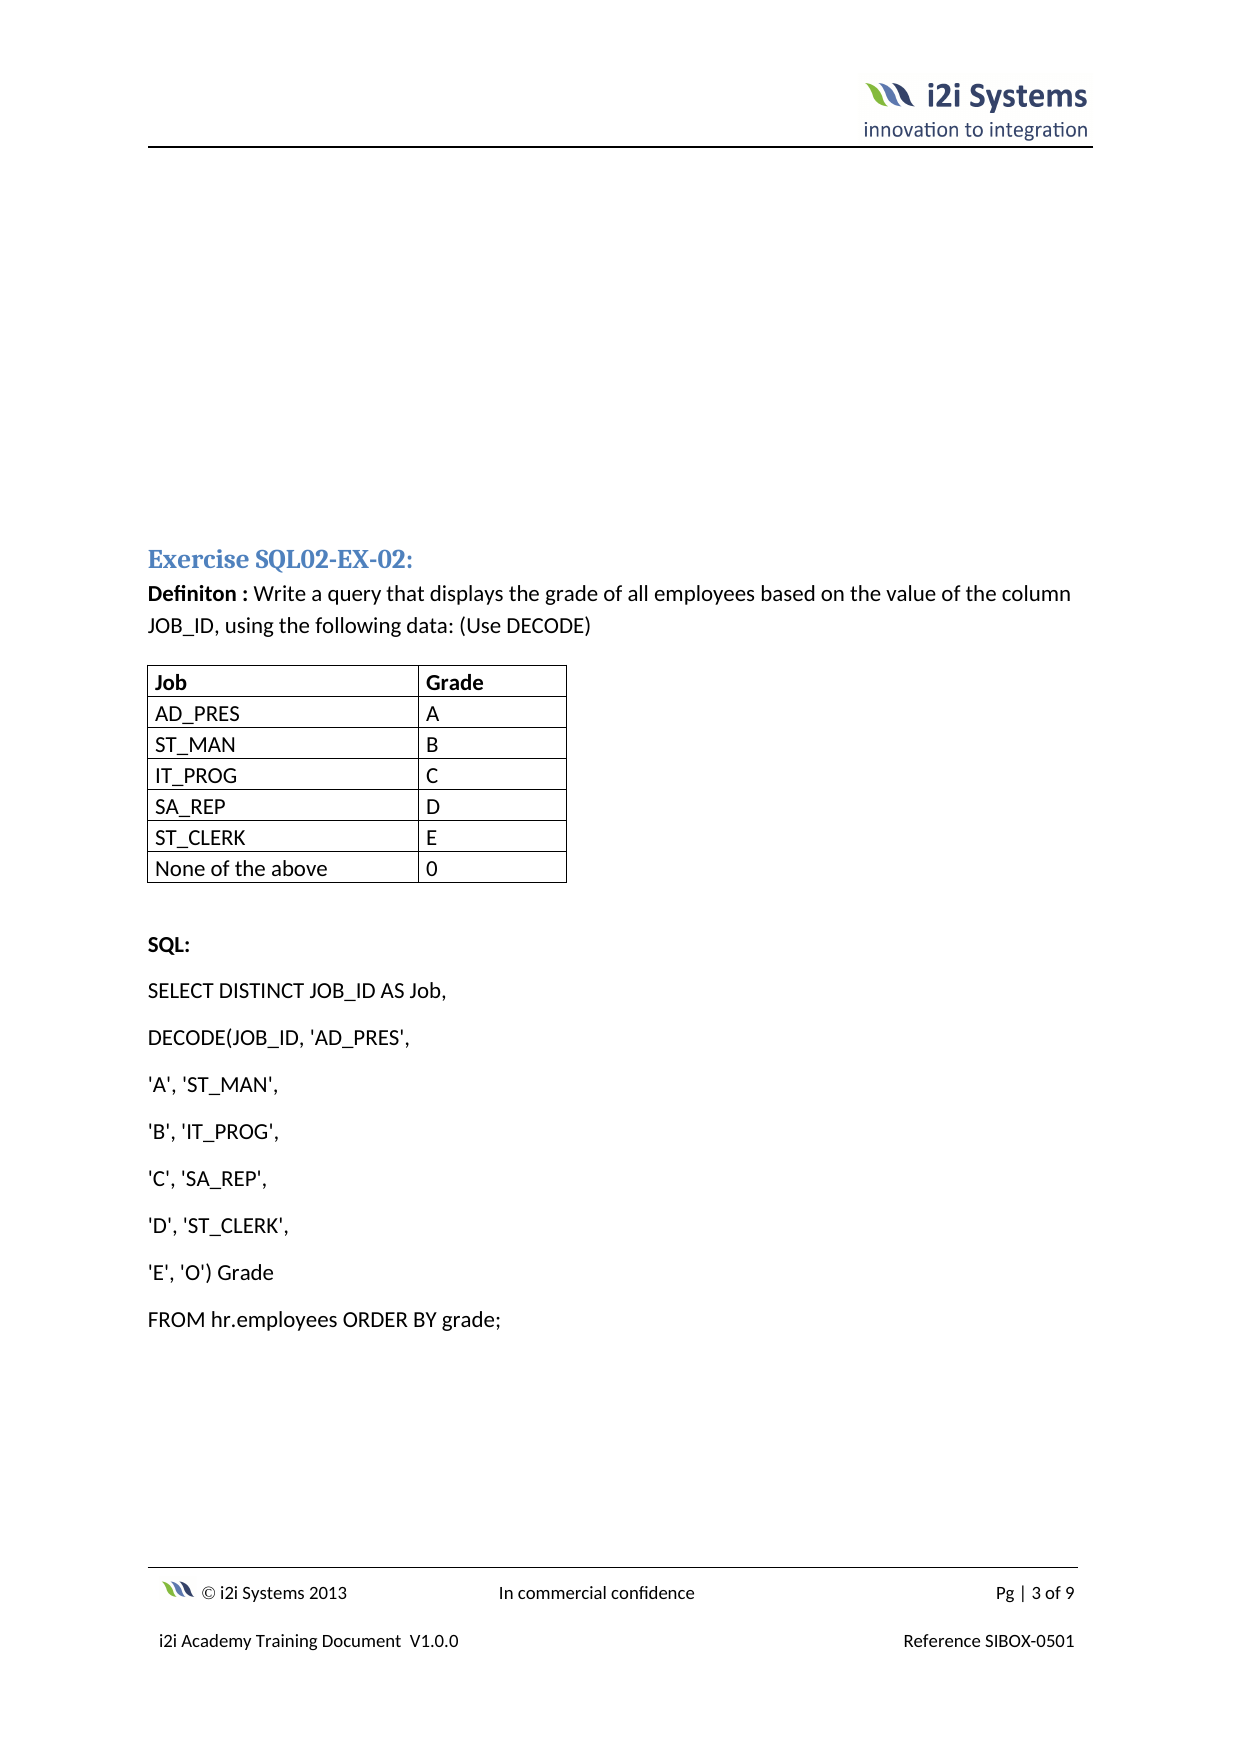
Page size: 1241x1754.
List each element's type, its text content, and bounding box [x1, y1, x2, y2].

table_cell SA_REP [148, 790, 418, 820]
text 'B', 'IT_PROG', [148, 1117, 1093, 1145]
table_cell A [419, 697, 566, 727]
text DECODE(JOB_ID, 'AD_PRES', [148, 1023, 1093, 1052]
table_cell ST_MAN [148, 728, 418, 758]
table_cell 0 [419, 852, 566, 882]
picture [158, 1576, 197, 1600]
table_cell B [419, 728, 566, 758]
table_cell E [419, 821, 566, 851]
table_cell ST_CLERK [148, 821, 418, 851]
table_cell None of the above [148, 852, 418, 882]
text 'C', 'SA_REP', [148, 1164, 1093, 1192]
text 'E', 'O') Grade [148, 1258, 1093, 1286]
table_cell AD_PRES [148, 697, 418, 727]
text FROM hr.employees ORDER BY grade; [148, 1305, 1093, 1333]
picture [857, 73, 1094, 145]
table_header Grade [419, 666, 566, 696]
text 'A', 'ST_MAN', [148, 1070, 1093, 1098]
text Definiton : Write a query that displays the grade of all employees based on the value of the column JOB_ID, using the following data: (Use DECODE) [148, 579, 1093, 639]
table_cell IT_PROG [148, 759, 418, 789]
table_cell D [419, 790, 566, 820]
subtitle Exercise SQL02-EX-02: [148, 544, 1093, 575]
text SELECT DISTINCT JOB_ID AS Job, [148, 977, 1093, 1005]
table_cell C [419, 759, 566, 789]
text SQL: [148, 930, 1093, 958]
table_header Job [148, 666, 418, 696]
text 'D', 'ST_CLERK', [148, 1211, 1093, 1239]
